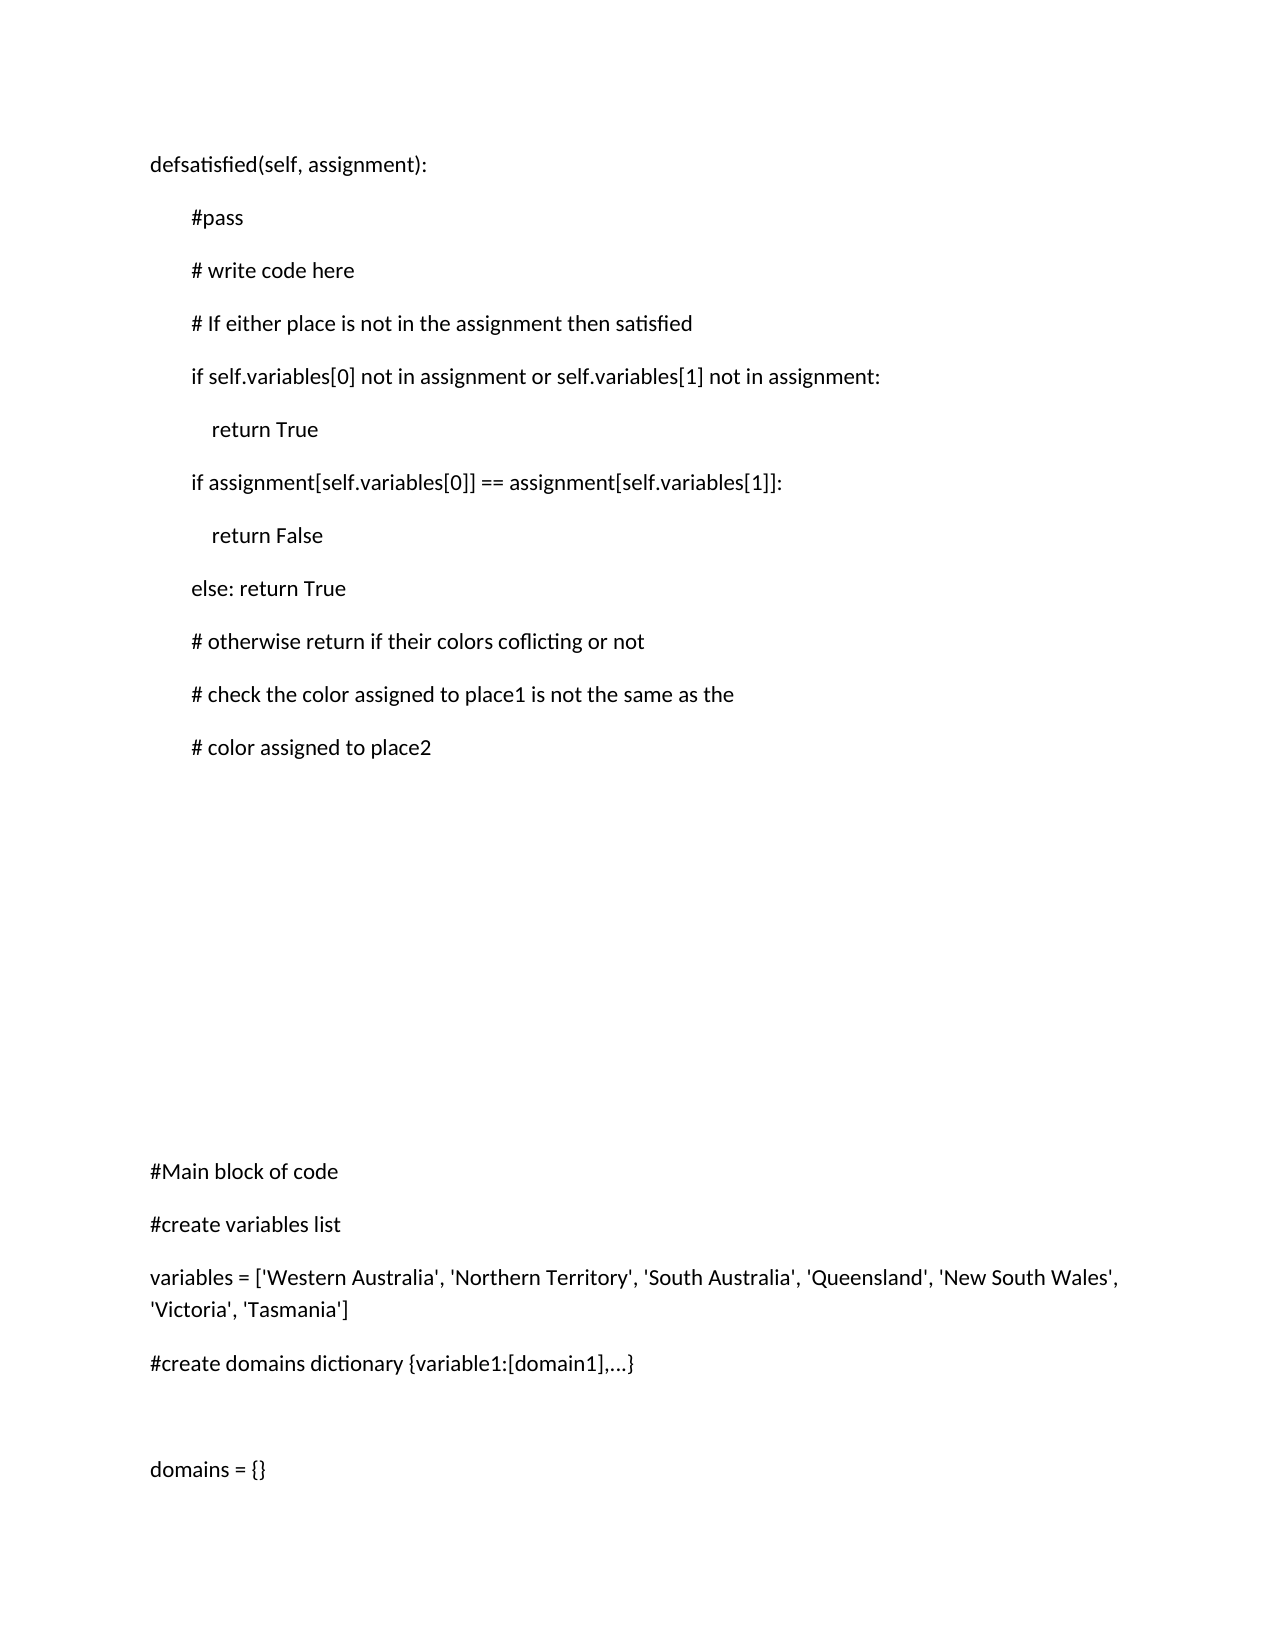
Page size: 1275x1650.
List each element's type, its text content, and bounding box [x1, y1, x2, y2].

text #create domains dictionary {variable1:[domain1],...} [150, 1349, 1125, 1377]
text #create variables list [150, 1210, 1125, 1238]
text if self.variables[0] not in assignment or self.variables[1] not in assignment: [150, 362, 1125, 390]
text else: return True [150, 574, 1125, 602]
text # check the color assigned to place1 is not the same as the [150, 680, 1125, 708]
text variables = ['Western Australia', 'Northern Territory', 'South Australia', 'Queensland', 'New South Wales', 'Victoria', 'Tasmania'] [150, 1263, 1125, 1324]
text #Main block of code [150, 1157, 1125, 1185]
text # otherwise return if their colors coflicting or not [150, 627, 1125, 655]
text domains = {} [150, 1455, 1125, 1483]
text defsatisfied(self, assignment): [150, 150, 1125, 178]
text # If either place is not in the assignment then satisfied [150, 309, 1125, 337]
text return False [150, 521, 1125, 549]
text # write code here [150, 256, 1125, 284]
text # color assigned to place2 [150, 733, 1125, 761]
text if assignment[self.variables[0]] == assignment[self.variables[1]]: [150, 468, 1125, 496]
text return True [150, 415, 1125, 443]
text #pass [150, 203, 1125, 231]
